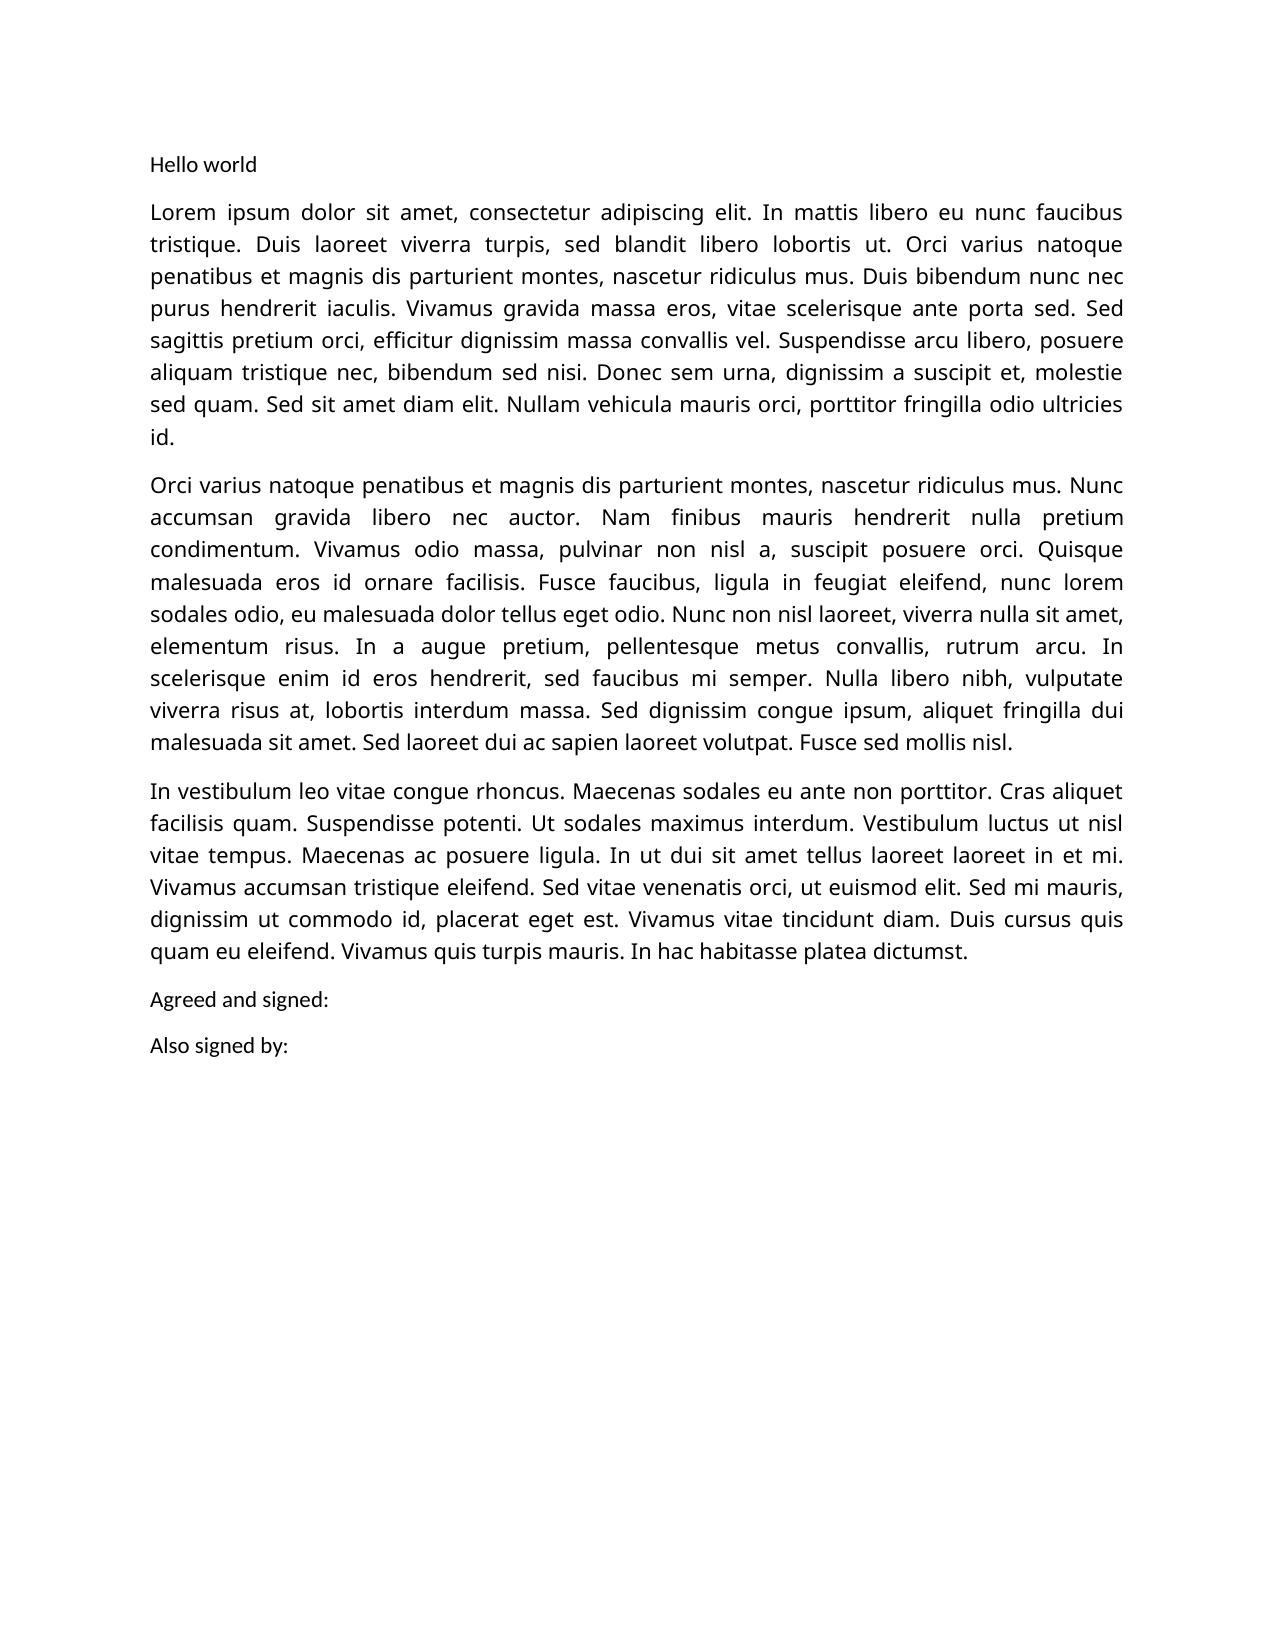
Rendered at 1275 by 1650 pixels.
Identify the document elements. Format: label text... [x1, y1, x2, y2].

text Lorem ipsum dolor sit amet, consectetur adipiscing elit. In mattis libero eu nunc faucibus tristique. Duis laoreet viverra turpis, sed blandit libero lobortis ut. Orci varius natoque penatibus et magnis dis parturient montes, nascetur ridiculus mus. Duis bibendum nunc nec purus hendrerit iaculis. Vivamus gravida massa eros, vitae scelerisque ante porta sed. Sed sagittis pretium orci, efficitur dignissim massa convallis vel. Suspendisse arcu libero, posuere aliquam tristique nec, bibendum sed nisi. Donec sem urna, dignissim a suscipit et, molestie sed quam. Sed sit amet diam elit. Nullam vehicula mauris orci, porttitor fringilla odio ultricies id. [150, 197, 1125, 451]
text Orci varius natoque penatibus et magnis dis parturient montes, nascetur ridiculus mus. Nunc accumsan gravida libero nec auctor. Nam finibus mauris hendrerit nulla pretium condimentum. Vivamus odio massa, pulvinar non nisl a, suscipit posuere orci. Quisque malesuada eros id ornare facilisis. Fusce faucibus, ligula in feugiat eleifend, nunc lorem sodales odio, eu malesuada dolor tellus eget odio. Nunc non nisl laoreet, viverra nulla sit amet, elementum risus. In a augue pretium, pellentesque metus convallis, rutrum arcu. In scelerisque enim id eros hendrerit, sed faucibus mi semper. Nulla libero nibh, vulputate viverra risus at, lobortis interdum massa. Sed dignissim congue ipsum, aliquet fringilla dui malesuada sit amet. Sed laoreet dui ac sapien laoreet volutpat. Fusce sed mollis nisl. [150, 470, 1125, 757]
text Agreed and signed: /sn1/ [150, 985, 1125, 1013]
text In vestibulum leo vitae congue rhoncus. Maecenas sodales eu ante non porttitor. Cras aliquet facilisis quam. Suspendisse potenti. Ut sodales maximus interdum. Vestibulum luctus ut nisl vitae tempus. Maecenas ac posuere ligula. In ut dui sit amet tellus laoreet laoreet in et mi. Vivamus accumsan tristique eleifend. Sed vitae venenatis orci, ut euismod elit. Sed mi mauris, dignissim ut commodo id, placerat eget est. Vivamus vitae tincidunt diam. Duis cursus quis quam eu eleifend. Vivamus quis turpis mauris. In hac habitasse platea dictumst. [150, 776, 1125, 966]
text Also signed by: [150, 1032, 1125, 1060]
text Hello world [150, 150, 1125, 178]
